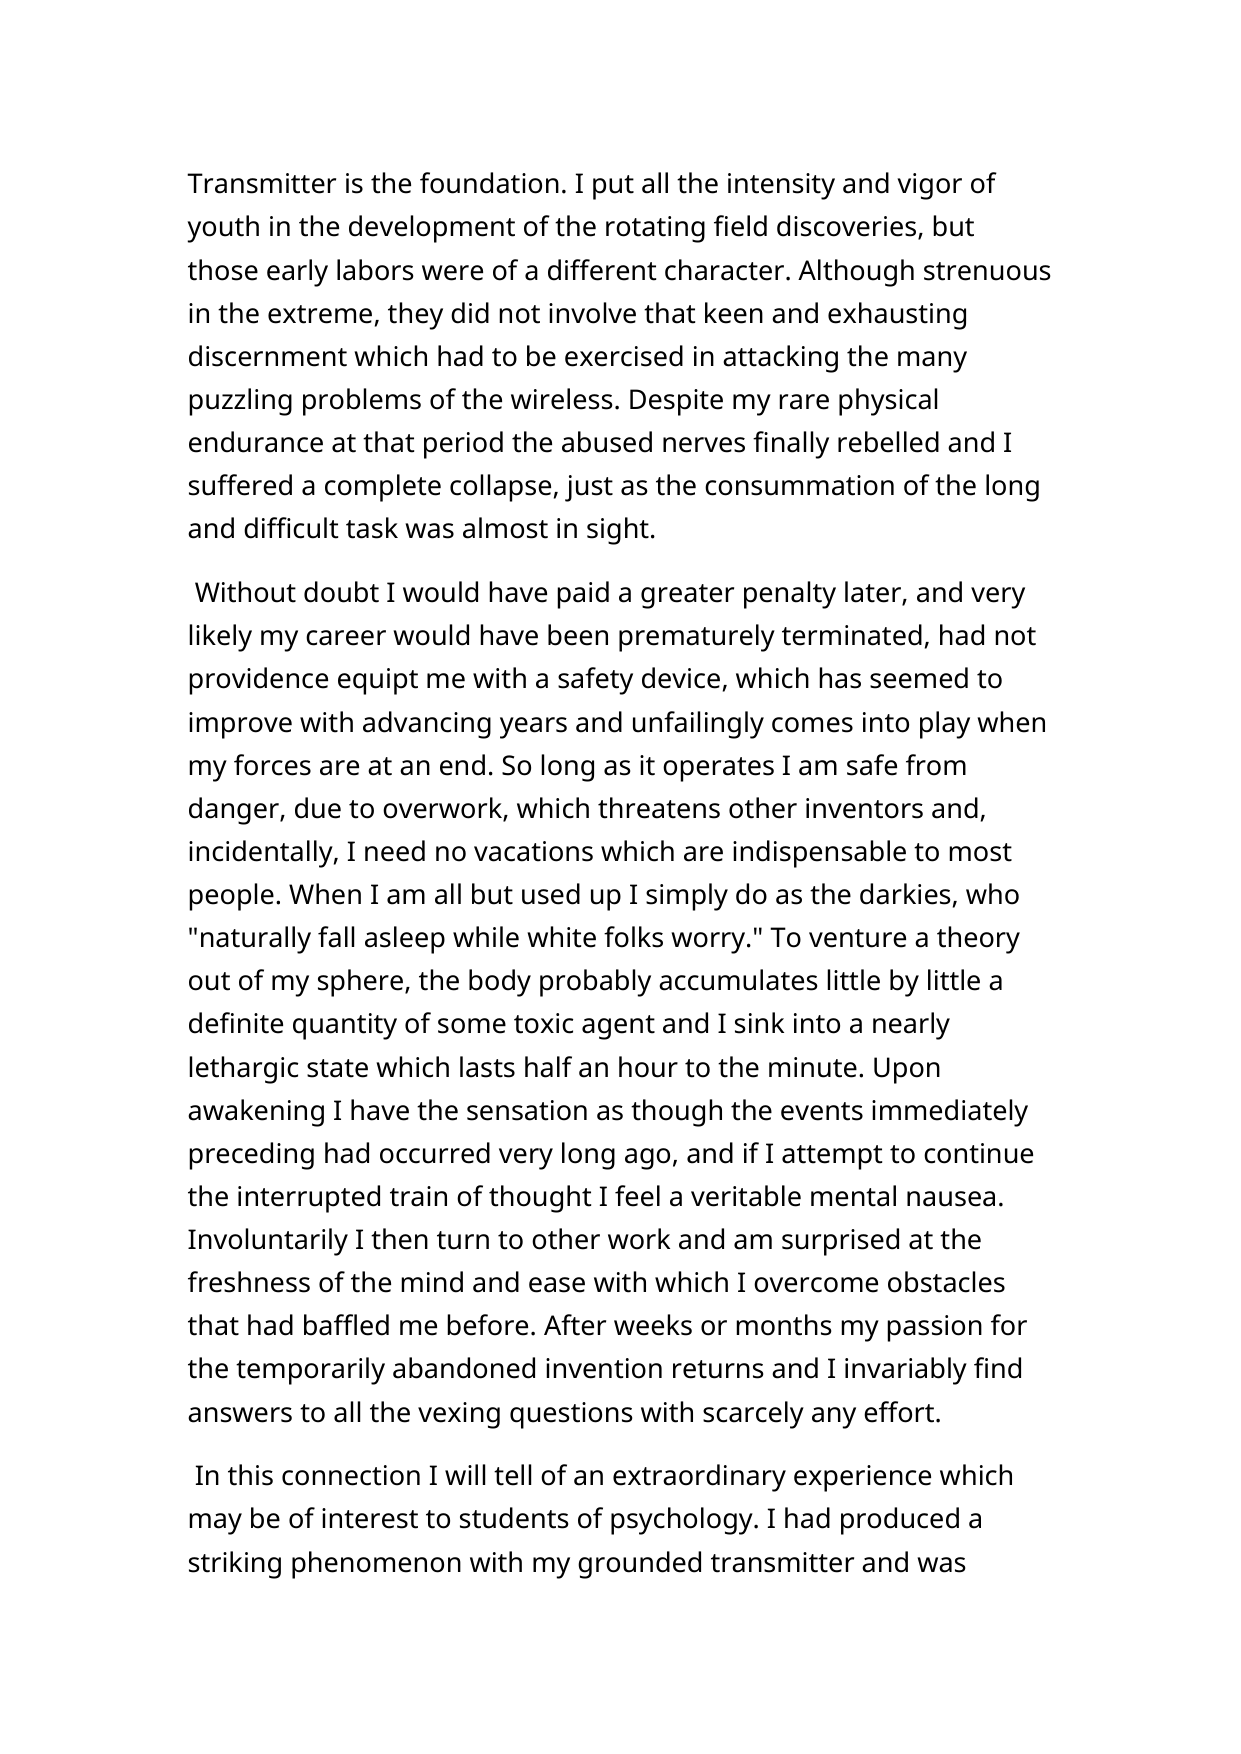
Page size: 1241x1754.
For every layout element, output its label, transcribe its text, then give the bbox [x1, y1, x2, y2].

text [187, 1457, 1053, 1580]
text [187, 164, 1053, 547]
text Without doubt I would have paid a greater penalty later, and very likely my career would have been prematurely terminated, had not providence equipt me with a safety device, which has seemed to improve with advancing years and unfailingly comes into play when my forces are at an end. So long as it operates I am safe from danger, due to overwork, which threatens other inventors and, incidentally, I need no vacations which are indispensable to most people. When I am all but used up I simply do as the darkies, who "naturally fall asleep while white folks worry." To venture a theory out of my sphere, the body probably accumulates little by little a definite quantity of some toxic agent and I sink into a nearly lethargic state which lasts half an hour to the minute. Upon awakening I have the sensation as though the events immediately preceding had occurred very long ago, and if I attempt to continue the interrupted train of thought I feel a veritable mental nausea. Involuntarily I then turn to other work and am surprised at the freshness of the mind and ease with which I overcome obstacles that had baffled me before. After weeks or months my passion for the temporarily abandoned invention returns and I invariably find answers to all the vexing questions with scarcely any effort. [187, 573, 1053, 1430]
